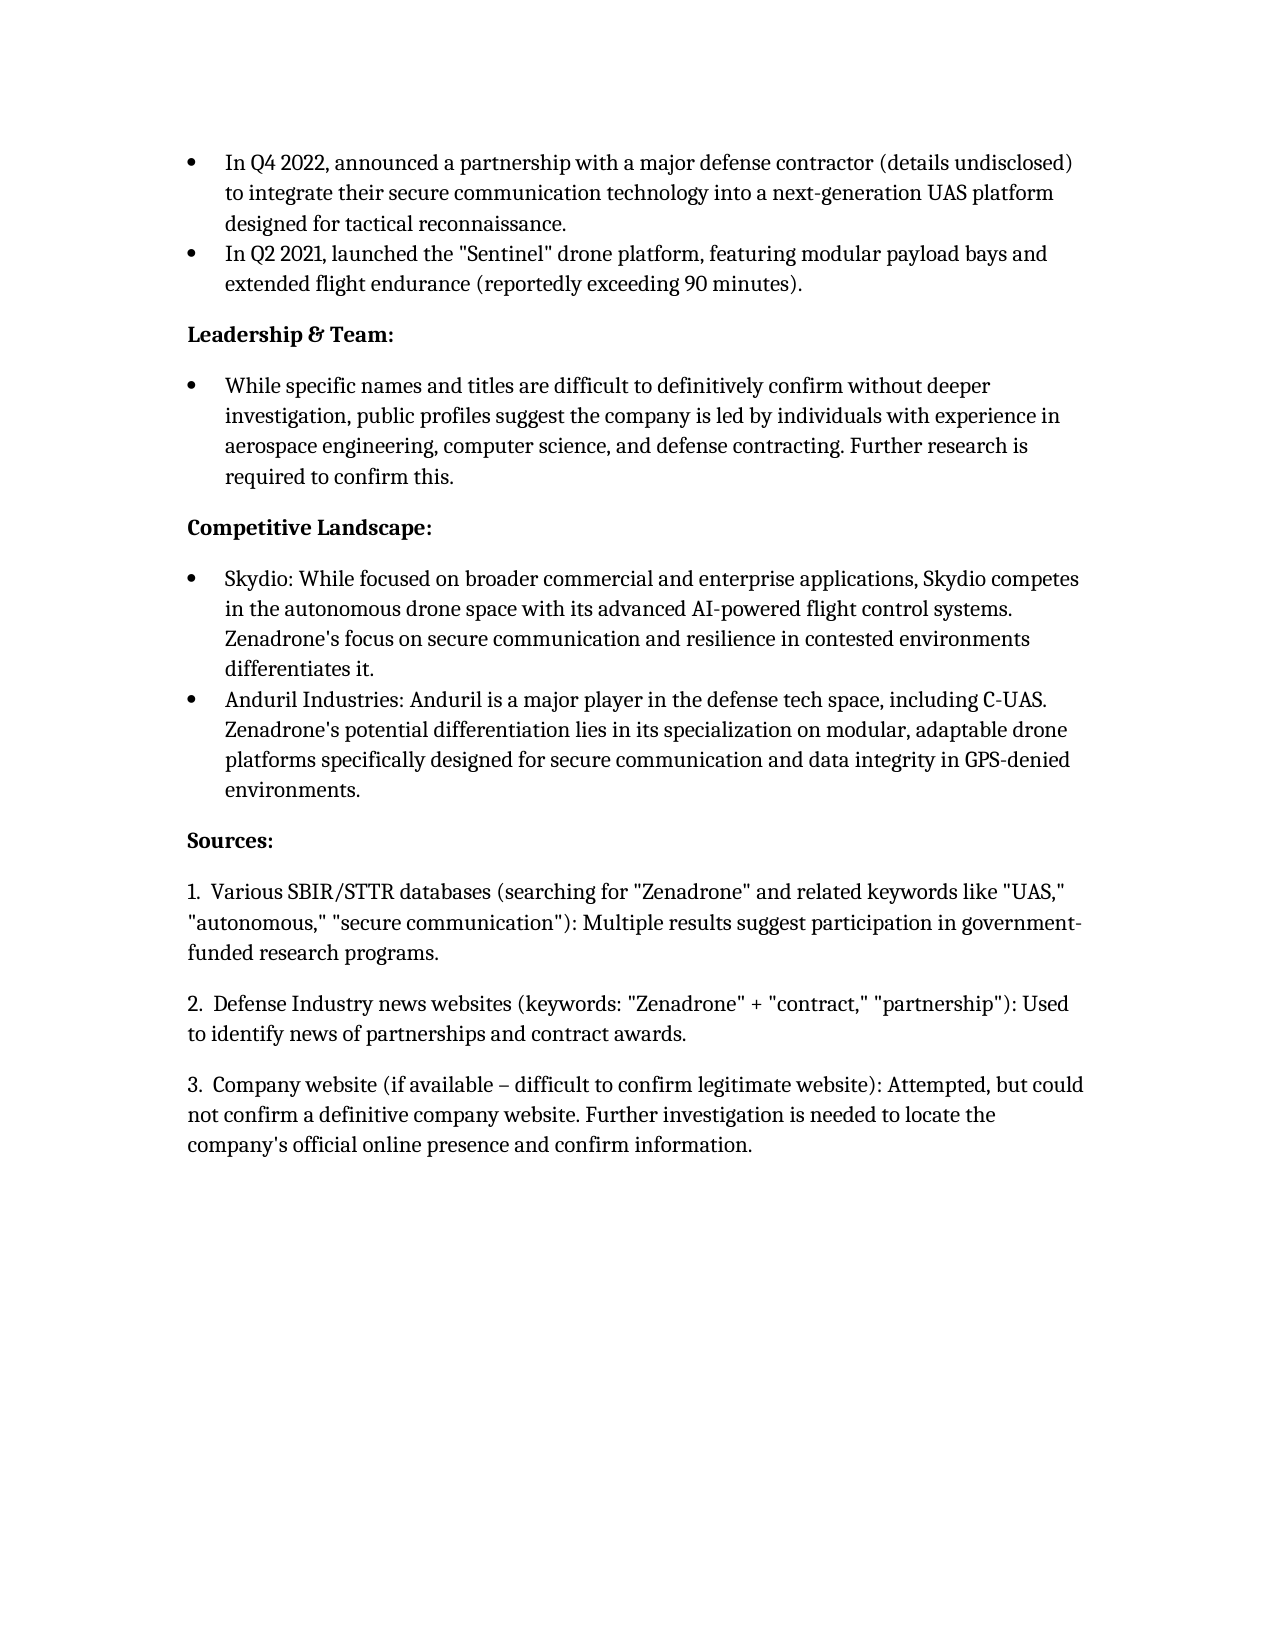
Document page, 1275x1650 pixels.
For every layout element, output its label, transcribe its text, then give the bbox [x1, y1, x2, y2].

list In Q4 2022, announced a partnership with a major defense contractor (details undisclosed) to integrate their secure communication technology into a next-generation UAS platform designed for tactical reconnaissance. [187, 150, 1087, 237]
text 3. Company website (if available – difficult to confirm legitimate website): Attempted, but could not confirm a definitive company website. Further investigation is needed to locate the company's official online presence and confirm information. [187, 1072, 1087, 1159]
text Leadership & Team: [187, 322, 1087, 348]
list While specific names and titles are difficult to definitively confirm without deeper investigation, public profiles suggest the company is led by individuals with experience in aerospace engineering, computer science, and defense contracting. Further research is required to confirm this. [187, 373, 1087, 490]
text 2. Defense Industry news websites (keywords: "Zenadrone" + "contract," "partnership"): Used to identify news of partnerships and contract awards. [187, 991, 1087, 1047]
text Sources: [187, 828, 1087, 854]
list Anduril Industries: Anduril is a major player in the defense tech space, including C-UAS. Zenadrone's potential differentiation lies in its specialization on modular, adaptable drone platforms specifically designed for secure communication and data integrity in GPS-denied environments. [187, 686, 1087, 803]
list In Q2 2021, launched the "Sentinel" drone platform, featuring modular payload bays and extended flight endurance (reportedly exceeding 90 minutes). [187, 241, 1087, 297]
list Skydio: While focused on broader commercial and enterprise applications, Skydio competes in the autonomous drone space with its advanced AI-powered flight control systems. Zenadrone's focus on secure communication and resilience in contested environments differentiates it. [187, 566, 1087, 683]
text 1. Various SBIR/STTR databases (searching for "Zenadrone" and related keywords like "UAS," "autonomous," "secure communication"): Multiple results suggest participation in government-funded research programs. [187, 879, 1087, 966]
text Competitive Landscape: [187, 514, 1087, 541]
